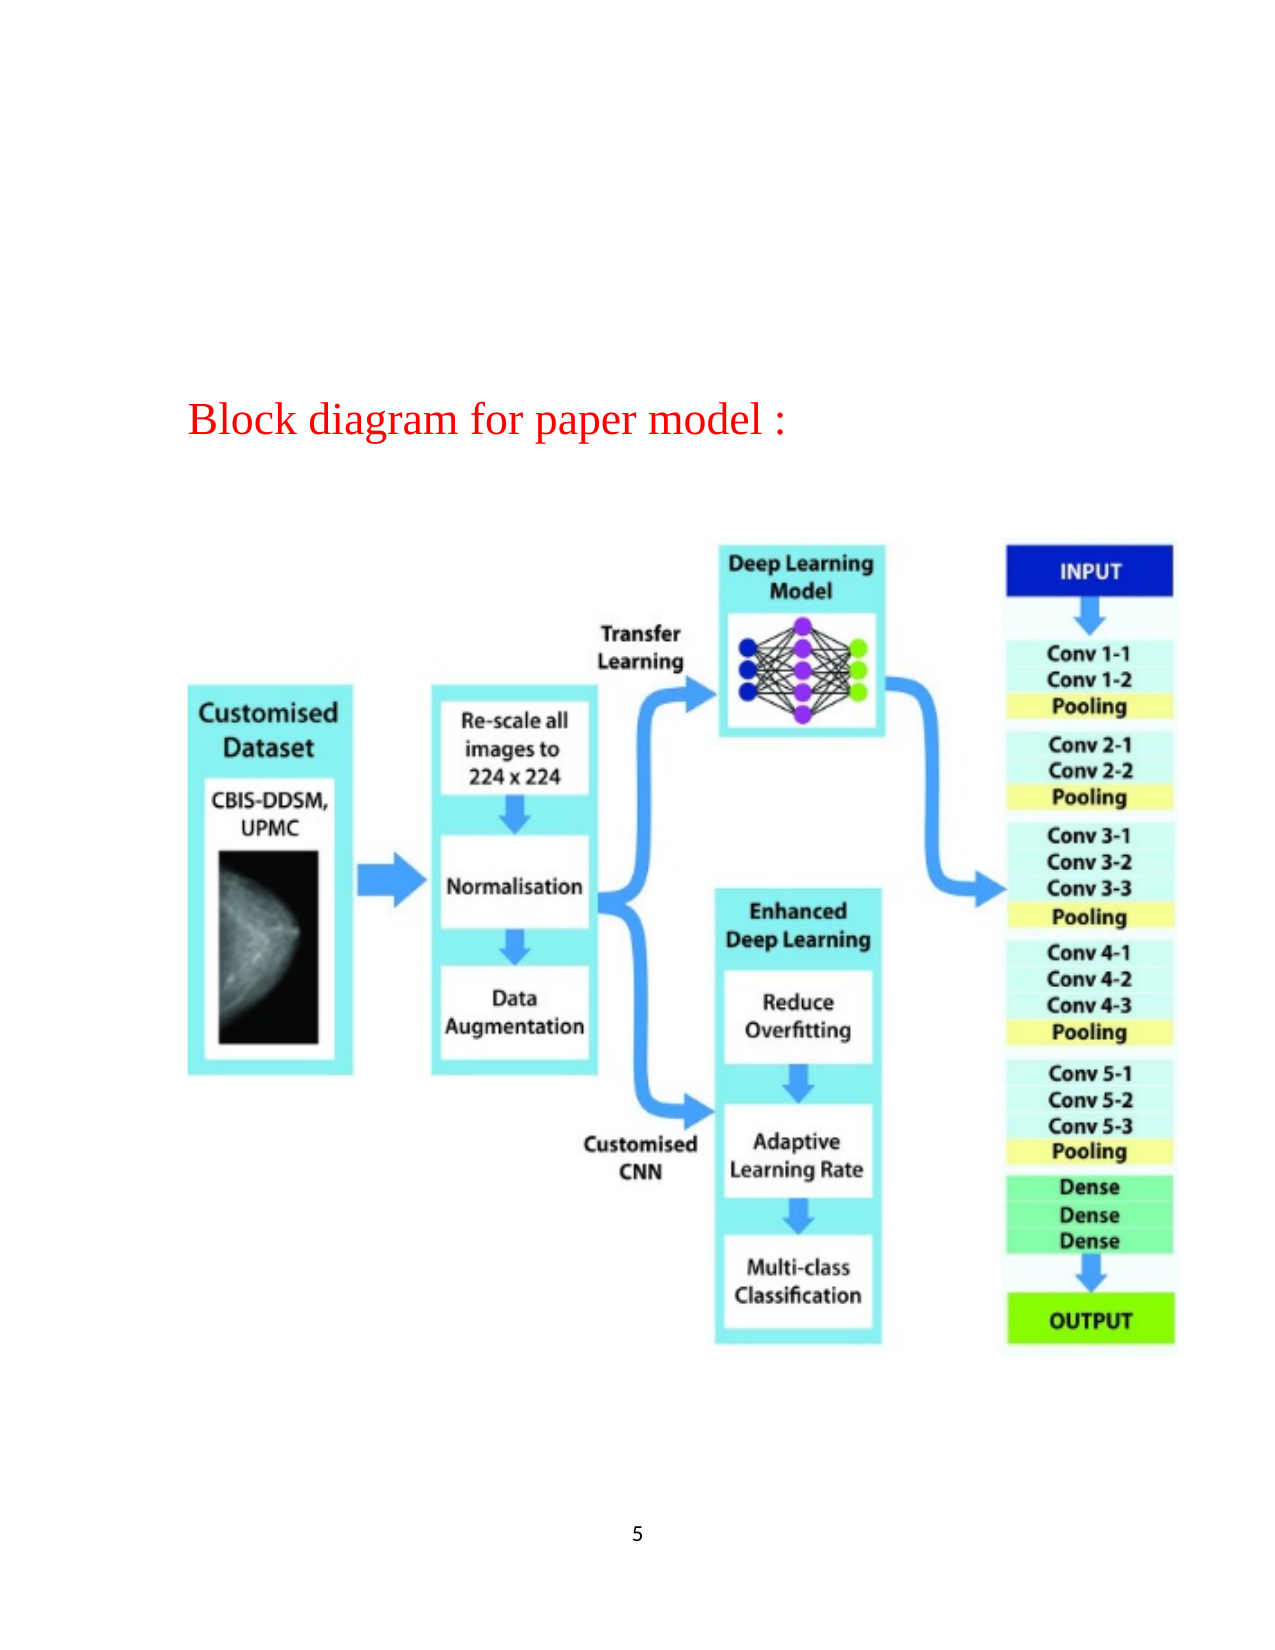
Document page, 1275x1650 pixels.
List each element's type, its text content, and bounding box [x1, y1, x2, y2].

picture [187, 538, 1179, 1355]
text Block diagram for paper model : [187, 391, 1087, 444]
